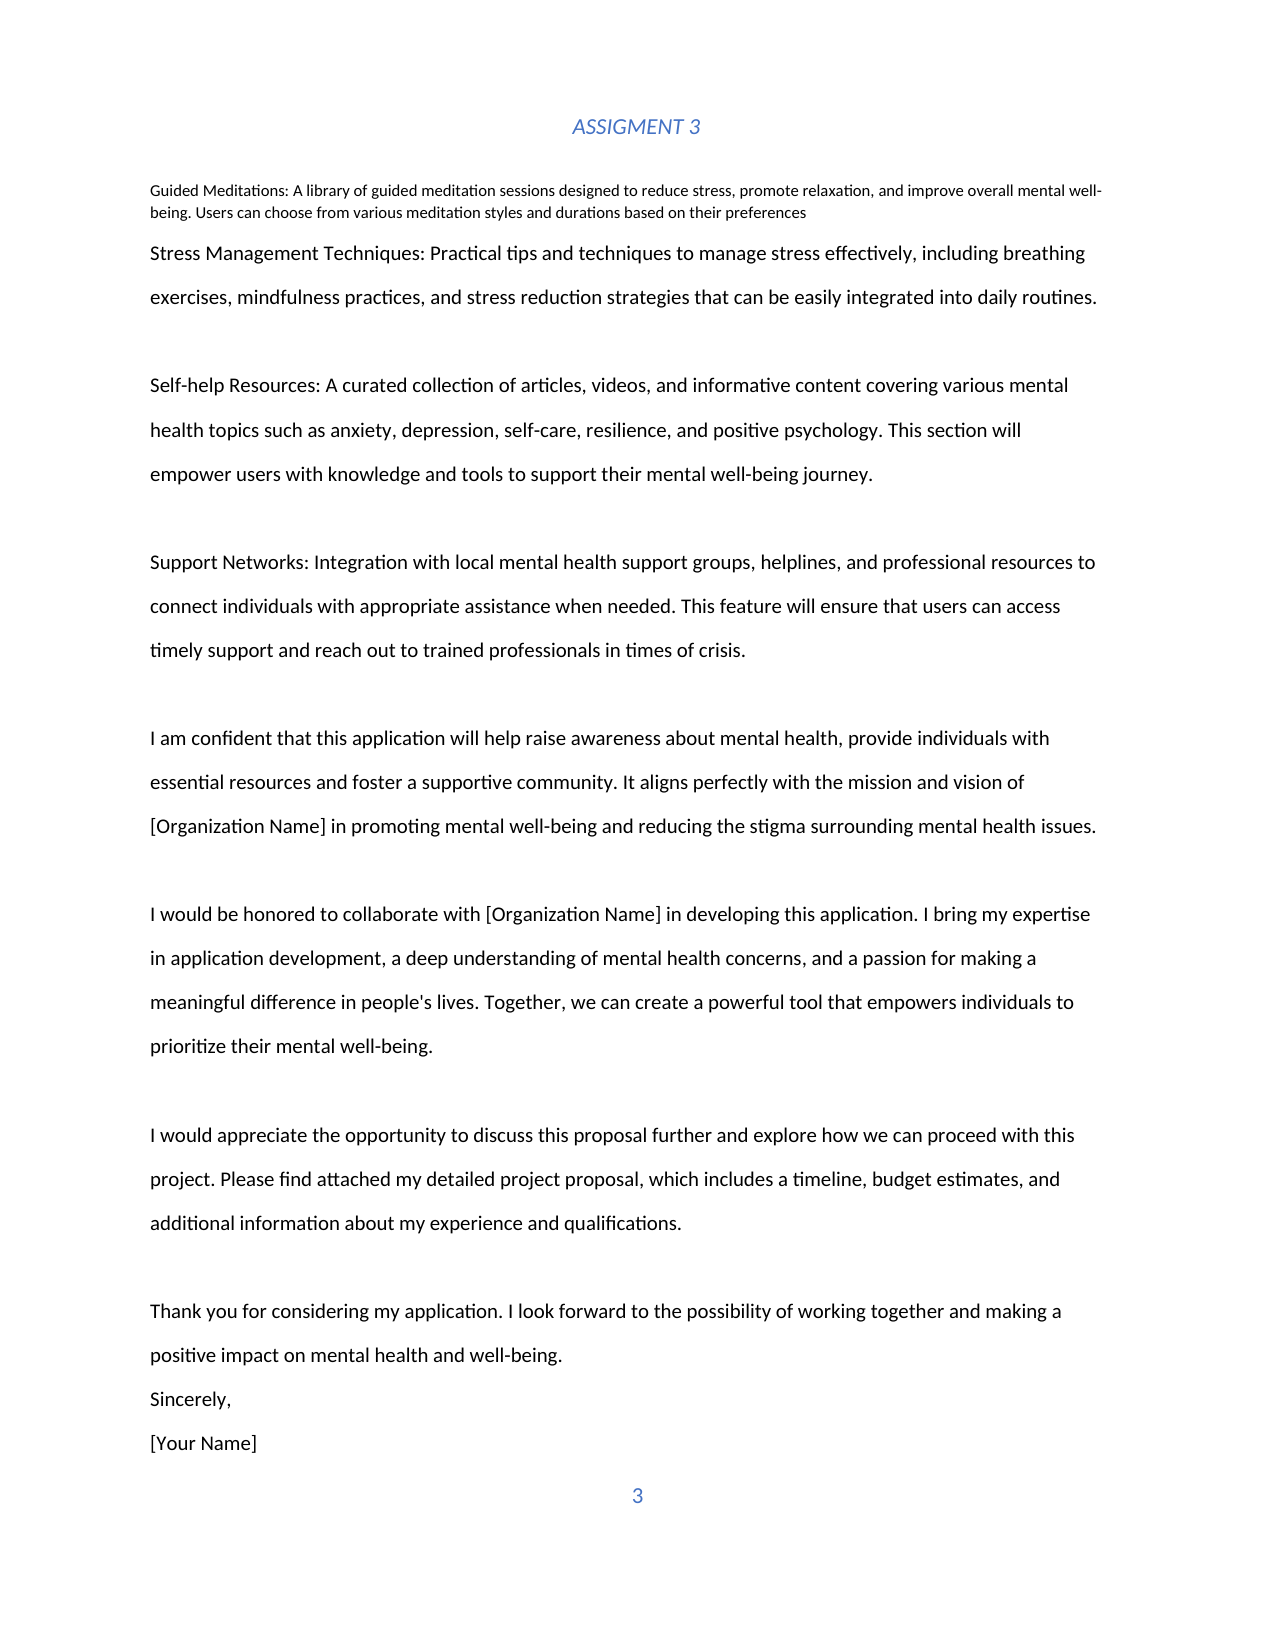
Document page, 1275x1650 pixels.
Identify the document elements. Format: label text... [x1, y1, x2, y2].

text connect individuals with appropriate assistance when needed. This feature will ensure that users can access [150, 593, 1125, 618]
text I would be honored to collaborate with [Organization Name] in developing this application. I bring my expertise [150, 901, 1125, 927]
text I am confident that this application will help raise awareness about mental health, provide individuals with [150, 725, 1125, 751]
text additional information about my experience and qualifications. [150, 1210, 1125, 1235]
text [Your Name] [150, 1430, 1125, 1456]
text health topics such as anxiety, depression, self-care, resilience, and positive psychology. This section will [150, 417, 1125, 442]
text positive impact on mental health and well-being. [150, 1342, 1125, 1367]
text exercises, mindfulness practices, and stress reduction strategies that can be easily integrated into daily routines. [150, 284, 1125, 310]
text meaningful difference in people's lives. Together, we can create a powerful tool that empowers individuals to [150, 989, 1125, 1015]
text in application development, a deep understanding of mental health concerns, and a passion for making a [150, 946, 1125, 971]
text I would appreciate the opportunity to discuss this proposal further and explore how we can proceed with this [150, 1122, 1125, 1147]
text prioritize their mental well-being. [150, 1034, 1125, 1059]
text [Organization Name] in promoting mental well-being and reducing the stigma surrounding mental health issues. [150, 813, 1125, 839]
text Sincerely, [150, 1386, 1125, 1412]
text timely support and reach out to trained professionals in times of crisis. [150, 637, 1125, 662]
text empower users with knowledge and tools to support their mental well-being journey. [150, 461, 1125, 486]
text Guided Meditations: A library of guided meditation sessions designed to reduce stress, promote relaxation, and improve overall mental well-being. Users can choose from various meditation styles and durations based on their preferences [150, 180, 1125, 222]
text essential resources and foster a supportive community. It aligns perfectly with the mission and vision of [150, 769, 1125, 795]
text Self-help Resources: A curated collection of articles, videos, and informative content covering various mental [150, 373, 1125, 398]
text Support Networks: Integration with local mental health support groups, helplines, and professional resources to [150, 549, 1125, 574]
text project. Please find attached my detailed project proposal, which includes a timeline, budget estimates, and [150, 1166, 1125, 1191]
text Stress Management Techniques: Practical tips and techniques to manage stress effectively, including breathing [150, 241, 1125, 266]
text Thank you for considering my application. I look forward to the possibility of working together and making a [150, 1298, 1125, 1323]
